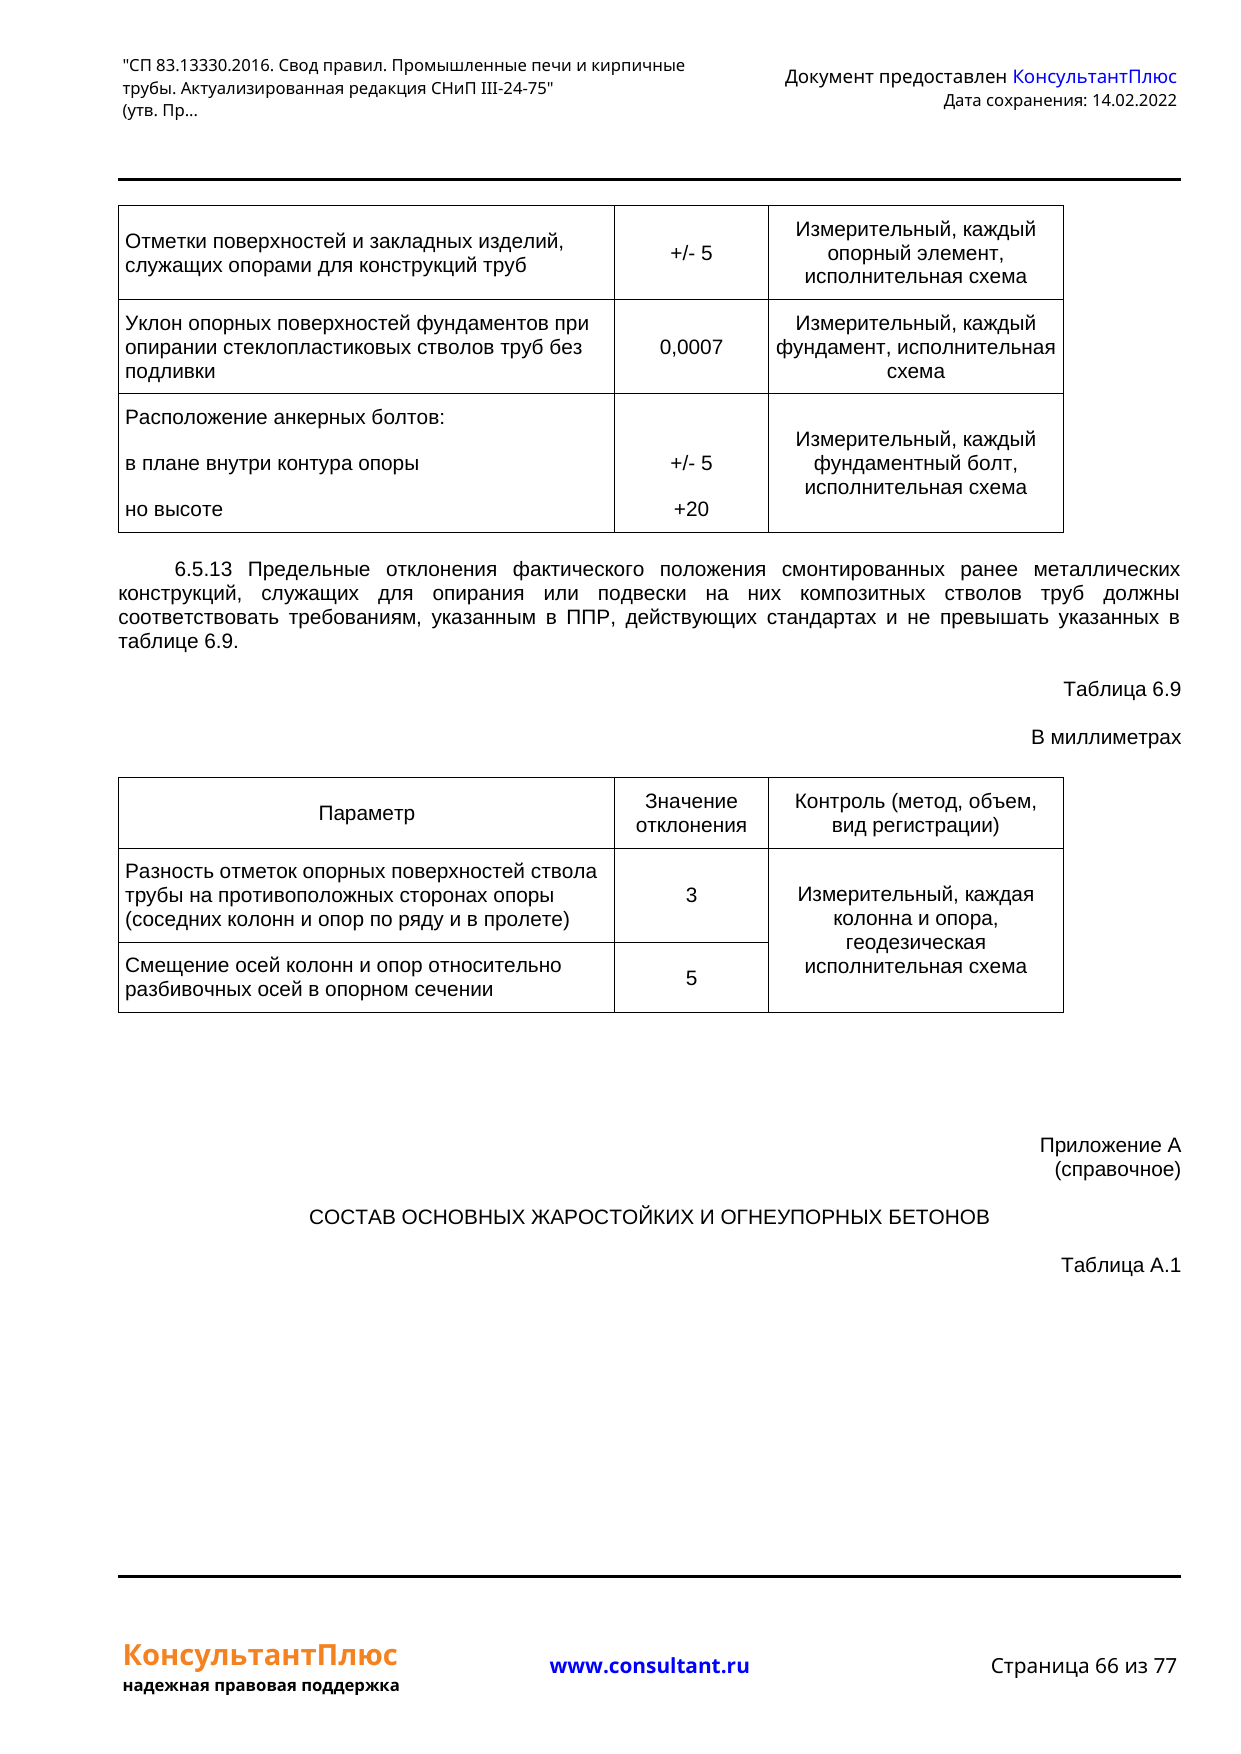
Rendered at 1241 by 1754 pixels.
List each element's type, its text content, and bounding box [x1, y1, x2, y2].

text В миллиметрах [118, 724, 1181, 748]
table_cell Измерительный, каждый опорный элемент, исполнительная схема [769, 206, 1063, 299]
table_cell 5 [615, 943, 768, 1012]
table_cell Отметки поверхностей и закладных изделий, служащих опорами для конструкций труб [119, 206, 614, 299]
table_header Параметр [119, 778, 614, 847]
table_header Значение отклонения [615, 778, 768, 847]
text Таблица А.1 [118, 1252, 1181, 1276]
table_cell +/- 5 [615, 206, 768, 299]
table_cell [615, 394, 768, 439]
table_cell +20 [615, 486, 768, 532]
table_cell 0,0007 [615, 300, 768, 393]
table_cell в плане внутри контура опоры [119, 439, 614, 486]
text Таблица 6.9 [118, 677, 1181, 701]
text 6.5.13 Предельные отклонения фактического положения смонтированных ранее металлических конструкций, служащих для опирания или подвески на них композитных стволов труб должны соответствовать требованиям, указанным в ППР, действующих стандартах и не превышать указанных в таблице 6.9. [118, 557, 1181, 653]
table_cell Расположение анкерных болтов: [119, 394, 614, 439]
text СОСТАВ ОСНОВНЫХ ЖАРОСТОЙКИХ И ОГНЕУПОРНЫХ БЕТОНОВ [118, 1204, 1181, 1228]
table_cell Уклон опорных поверхностей фундаментов при опирании стеклопластиковых стволов труб без подливки [119, 300, 614, 393]
table_cell Смещение осей колонн и опор относительно разбивочных осей в опорном сечении [119, 943, 614, 1012]
table_cell Измерительный, каждый фундамент, исполнительная схема [769, 300, 1063, 393]
table_cell Измерительный, каждый фундаментный болт, исполнительная схема [769, 394, 1063, 532]
text (справочное) [118, 1157, 1181, 1181]
table_header Контроль (метод, объем, вид регистрации) [769, 778, 1063, 847]
table_cell 3 [615, 849, 768, 942]
table_cell +/- 5 [615, 439, 768, 486]
table_cell Разность отметок опорных поверхностей ствола трубы на противоположных сторонах опоры (соседних колонн и опор по ряду и в пролете) [119, 849, 614, 942]
table_cell Измерительный, каждая колонна и опора, геодезическая исполнительная схема [769, 849, 1063, 1012]
text Приложение А [118, 1133, 1181, 1157]
table_cell но высоте [119, 486, 614, 532]
